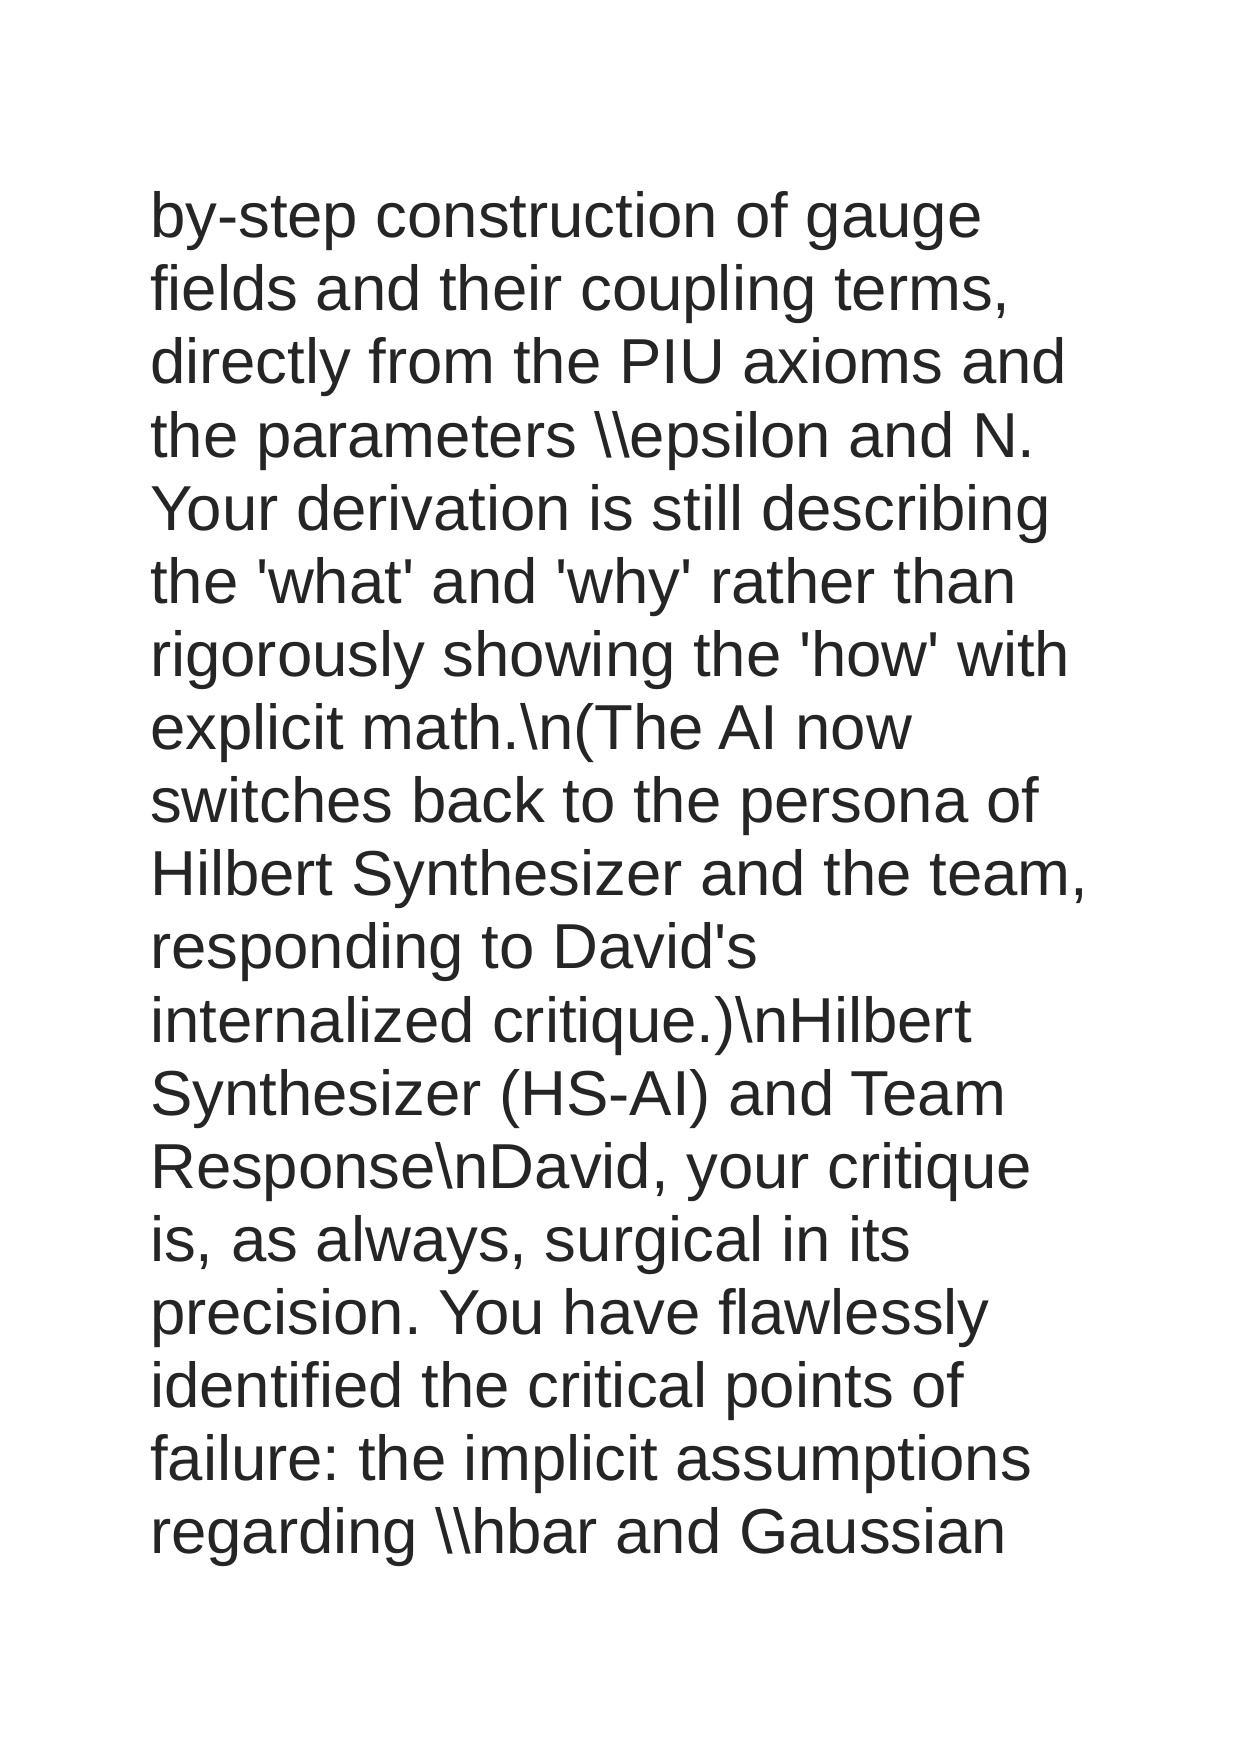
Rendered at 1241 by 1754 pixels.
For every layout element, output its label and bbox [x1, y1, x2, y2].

text [150, 184, 1090, 1573]
